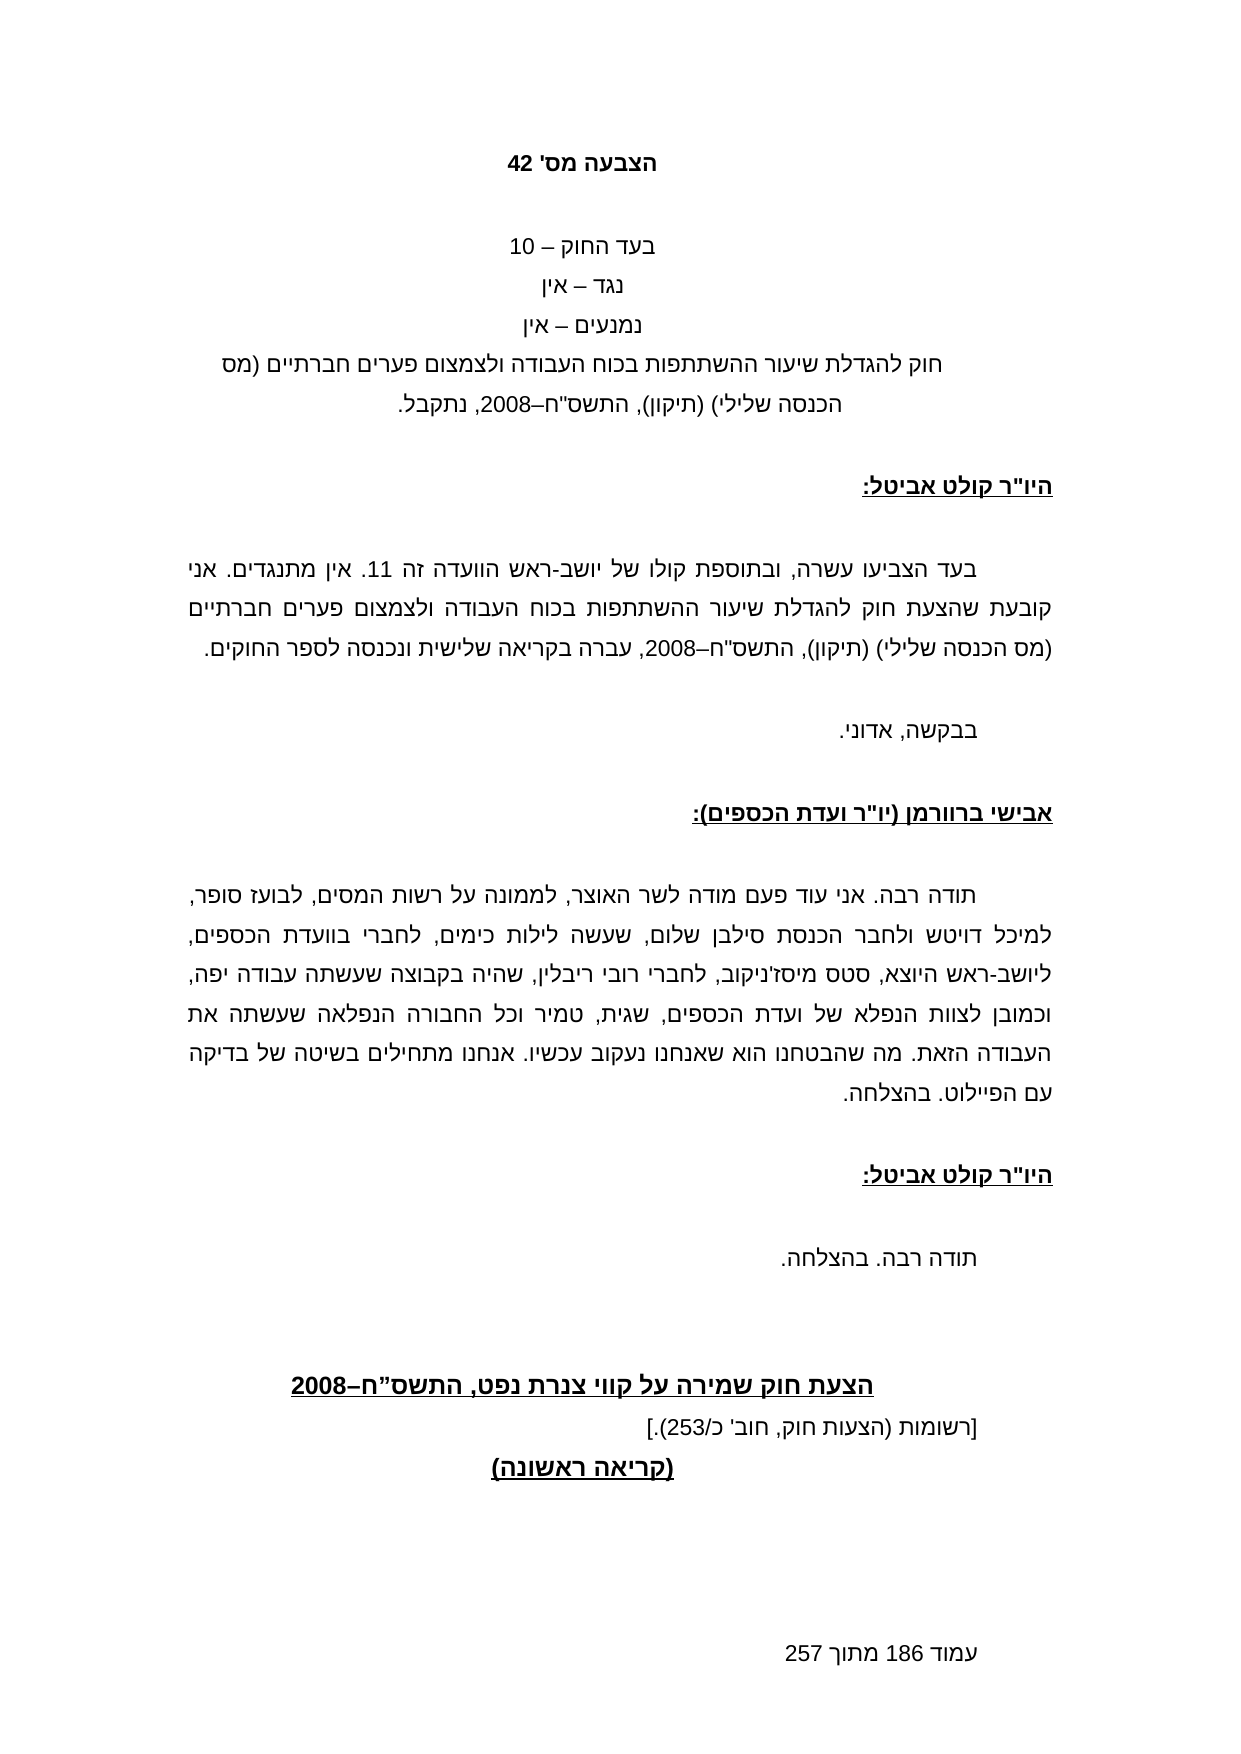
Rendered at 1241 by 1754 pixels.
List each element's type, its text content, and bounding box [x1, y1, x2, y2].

text חוק להגדלת שיעור ההשתתפות בכוח העבודה ולצמצום פערים חברתיים (מס הכנסה שלילי) (תיקון), התשס"ח–2008, נתקבל. [187, 351, 1053, 417]
text בבקשה, אדוני. [187, 717, 1053, 744]
text נמנעים – אין [187, 312, 1053, 338]
text נגד – אין [187, 272, 1053, 298]
text היו"ר קולט אביטל: [187, 1162, 1053, 1189]
text תודה רבה. אני עוד פעם מודה לשר האוצר, לממונה על רשות המסים, לבועז סופר, למיכל דויטש ולחבר הכנסת סילבן שלום, שעשה לילות כימים, לחברי בוועדת הכספים, ליושב-ראש היוצא, סטס מיסז'ניקוב, לחברי רובי ריבלין, שהיה בקבוצה שעשתה עבודה יפה, וכמובן לצוות הנפלא של ועדת הכספים, שגית, טמיר וכל החבורה הנפלאה שעשתה את העבודה הזאת. מה שהבטחנו הוא שאנחנו נעקוב עכשיו. אנחנו מתחילים בשיטה של בדיקה עם הפיילוט. בהצלחה. [187, 882, 1053, 1106]
text בעד החוק – 10 [187, 233, 1053, 259]
text הצעת חוק שמירה על קווי צנרת נפט, התשס”ח–2008 [187, 1371, 1053, 1399]
text תודה רבה. בהצלחה. [187, 1245, 1053, 1271]
text אבישי ברוורמן (יו"ר ועדת הכספים): [187, 800, 1053, 826]
text בעד הצביעו עשרה, ובתוספת קולו של יושב-ראש הוועדה זה 11. אין מתנגדים. אני קובעת שהצעת חוק להגדלת שיעור ההשתתפות בכוח העבודה ולצמצום פערים חברתיים (מס הכנסה שלילי) (תיקון), התשס"ח–2008, עברה בקריאה שלישית ונכנסה לספר החוקים. [187, 556, 1053, 661]
text הצבעה מס' 42 [187, 150, 1053, 176]
text (קריאה ראשונה) [187, 1453, 1053, 1482]
text [רשומות (הצעות חוק, חוב' כ/253).] [187, 1414, 1053, 1440]
text היו"ר קולט אביטל: [187, 473, 1053, 499]
